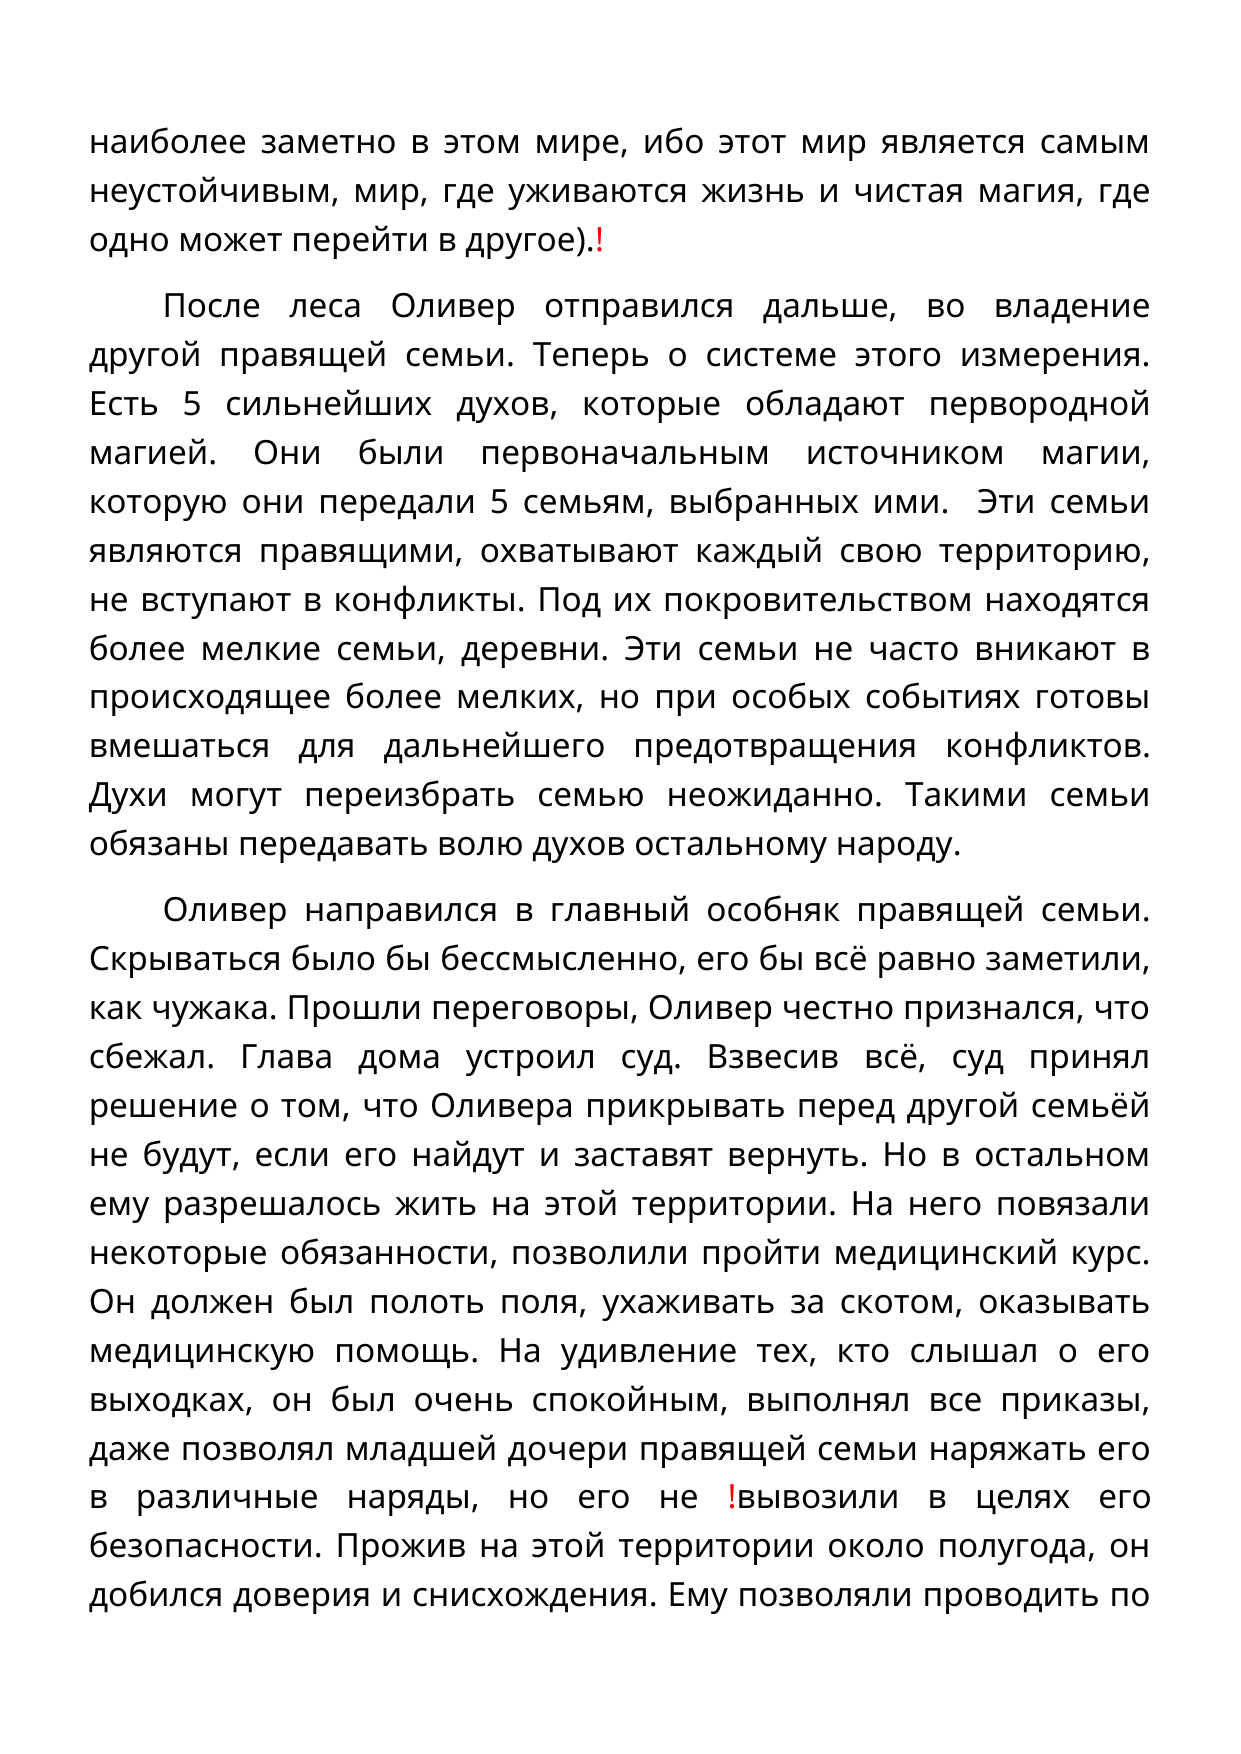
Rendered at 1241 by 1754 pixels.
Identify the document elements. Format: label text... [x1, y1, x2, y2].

text После леса Оливер отправился дальше, во владение другой правящей семьи. Теперь о системе этого измерения. Есть 5 сильнейших духов, которые обладают первородной магией. Они были первоначальным источником магии, которую они передали 5 семьям, выбранных ими. Эти семьи являются правящими, охватывают каждый свою территорию, не вступают в конфликты. Под их покровительством находятся более мелкие семьи, деревни. Эти семьи не часто вникают в происходящее более мелких, но при особых событиях готовы вмешаться для дальнейшего предотвращения конфликтов. Духи могут переизбрать семью неожиданно. Такими семьи обязаны передавать волю духов остальному народу. [88, 282, 1152, 866]
